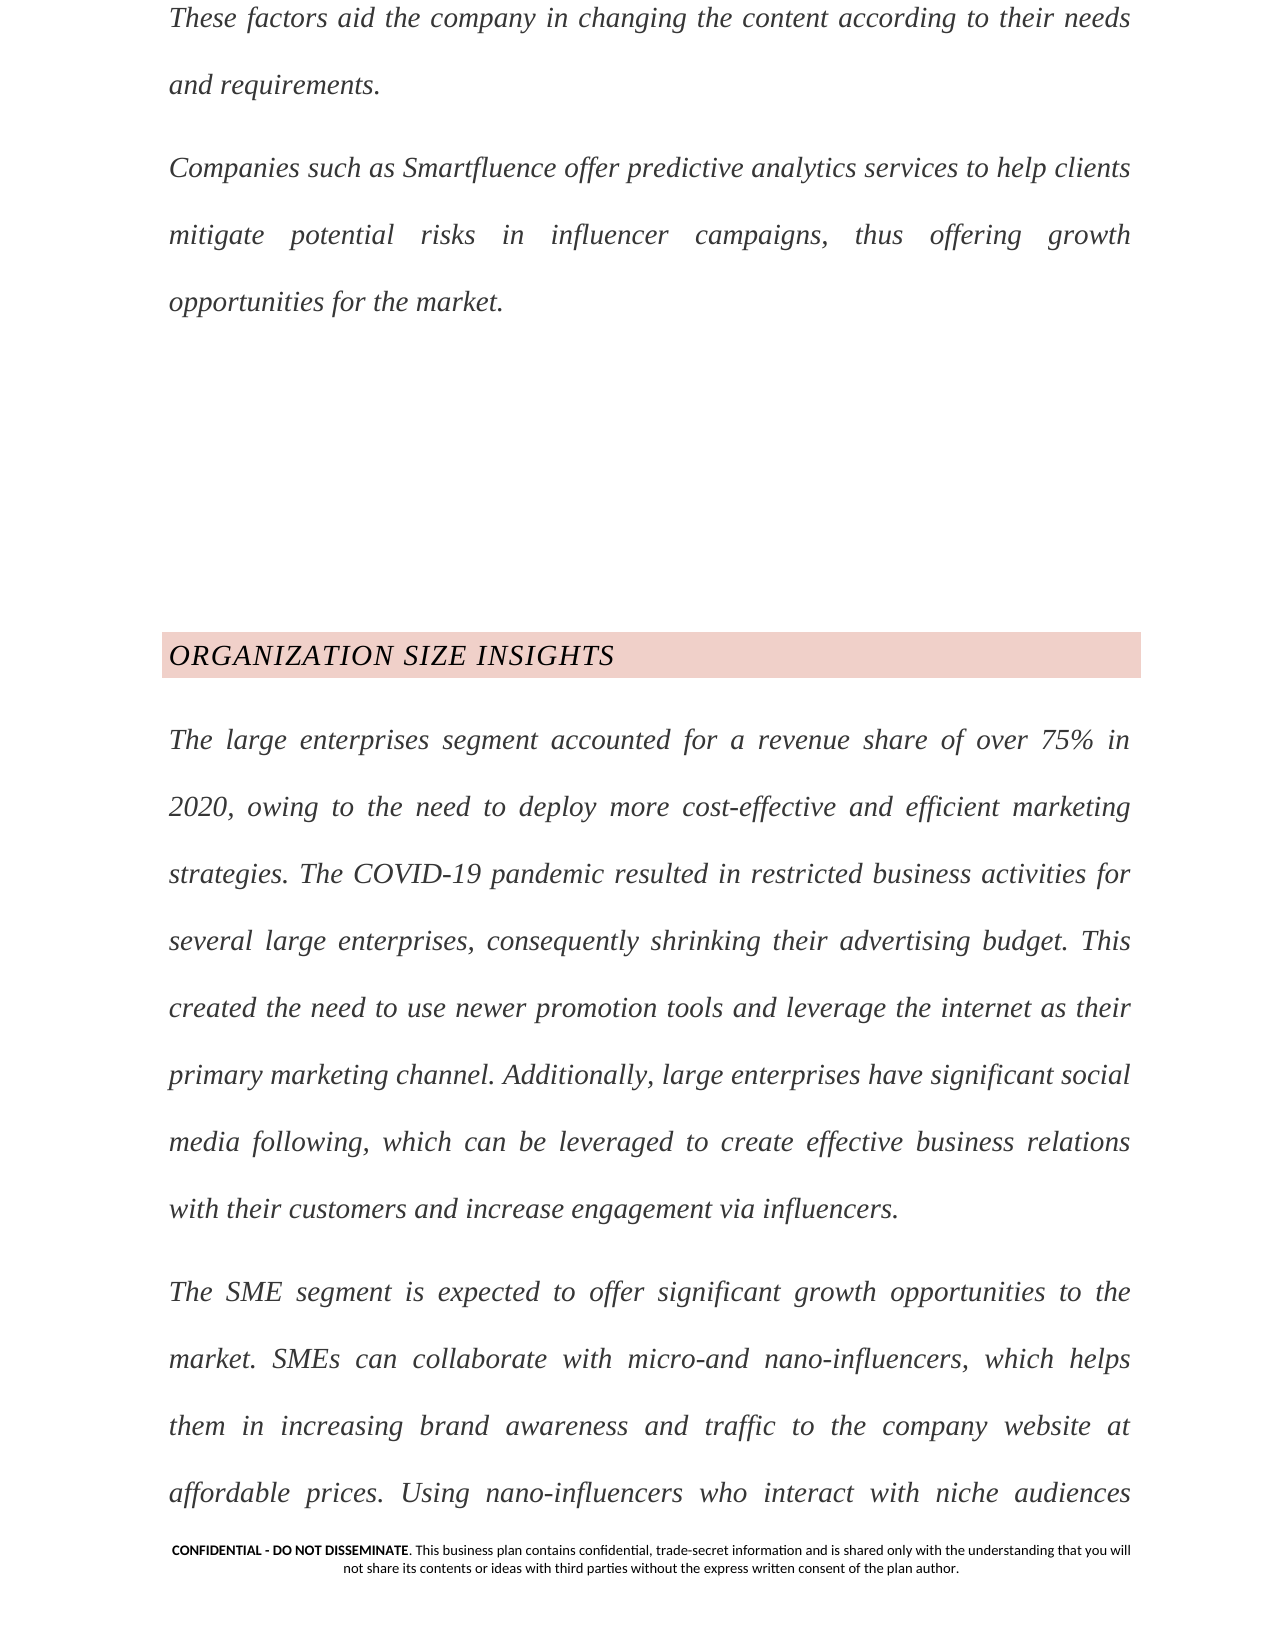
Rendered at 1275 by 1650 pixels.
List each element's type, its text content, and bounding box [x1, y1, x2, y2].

text The large enterprises segment accounted for a revenue share of over 75% in 2020, owing to the need to deploy more cost-effective and efficient marketing strategies. The COVID-19 pandemic resulted in restricted business activities for several large enterprises, consequently shrinking their advertising budget. This created the need to use newer promotion tools and leverage the internet as their primary marketing channel. Additionally, large enterprises have significant social media following, which can be leveraged to create effective business relations with their customers and increase engagement via influencers. [169, 722, 1134, 1225]
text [169, 0, 1134, 101]
text Companies such as Smartfluence offer predictive analytics services to help clients mitigate potential risks in influencer campaigns, thus offering growth opportunities for the market. [169, 150, 1134, 317]
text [169, 1274, 1134, 1509]
subtitle Organization Size Insights [169, 638, 1134, 672]
